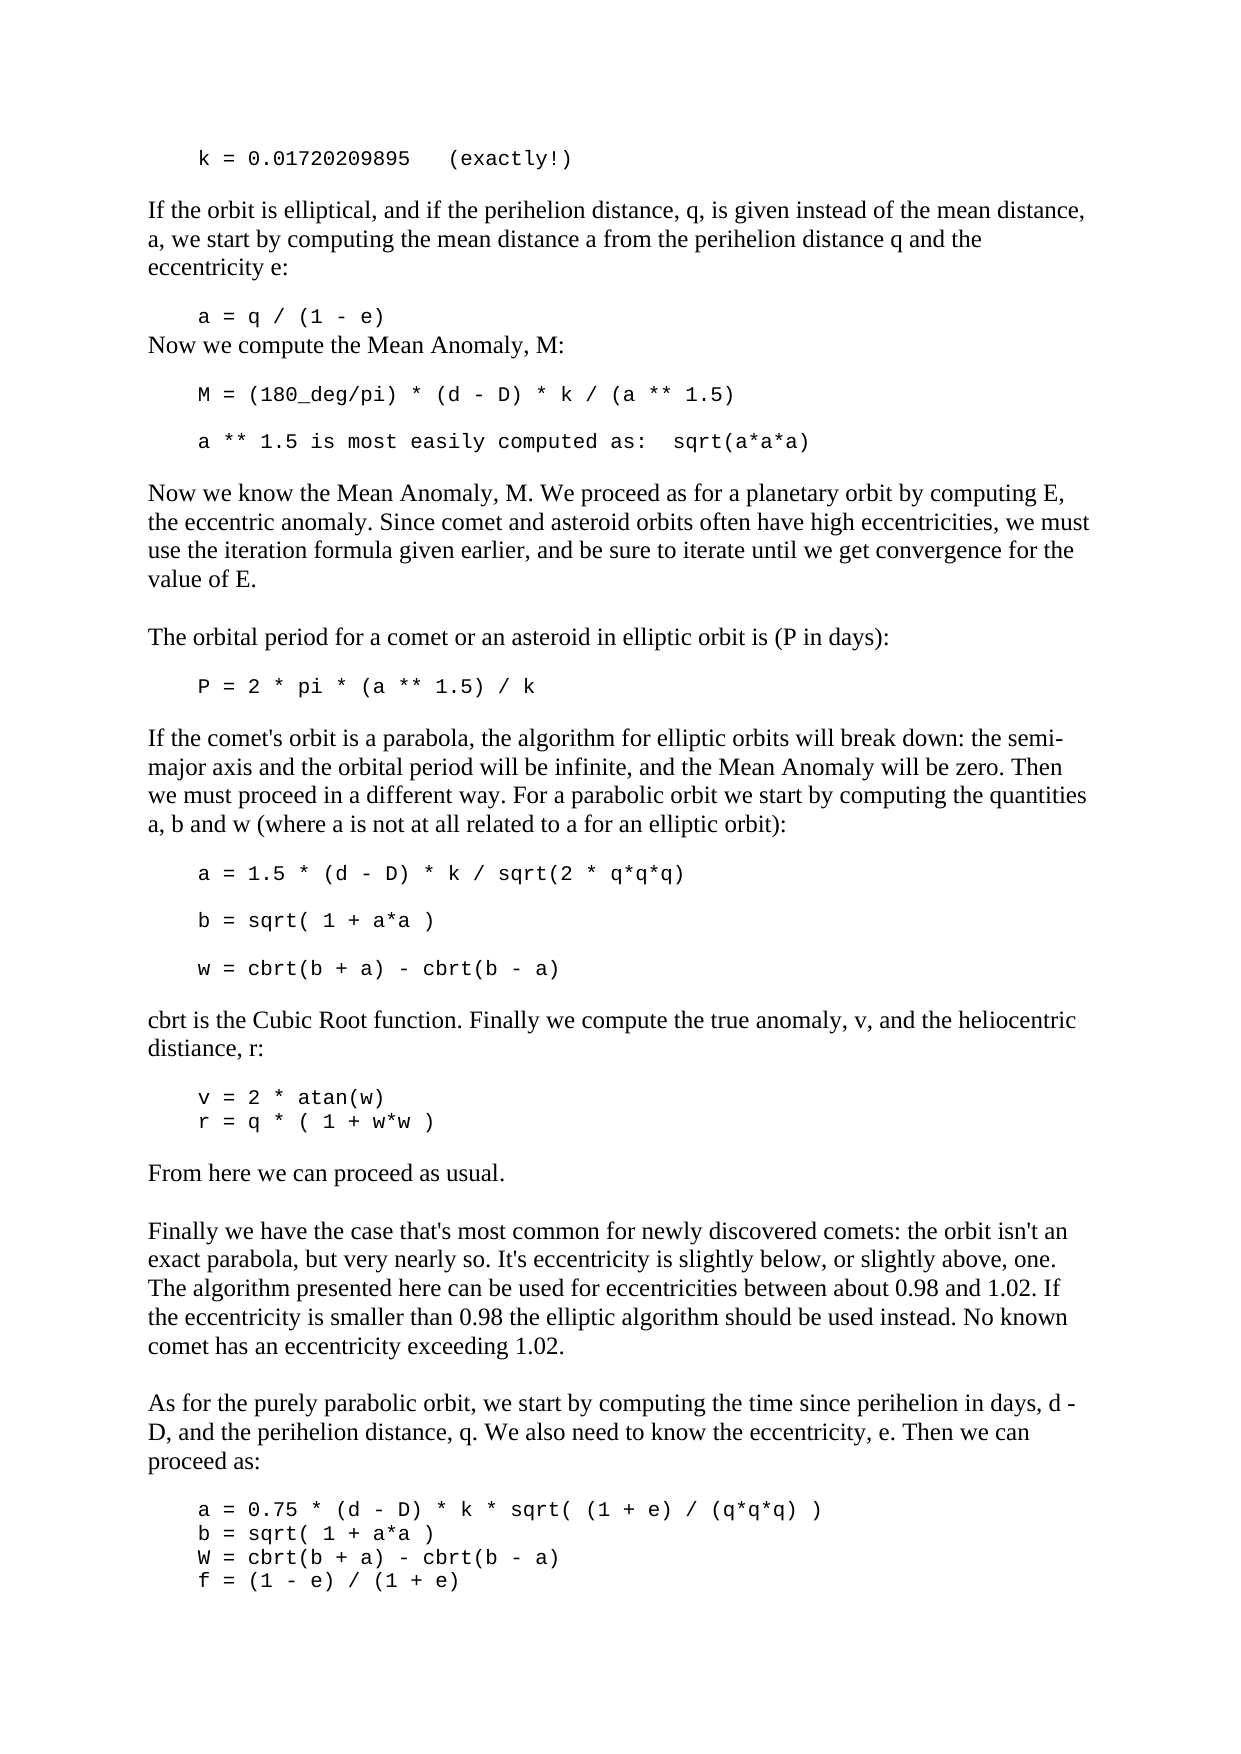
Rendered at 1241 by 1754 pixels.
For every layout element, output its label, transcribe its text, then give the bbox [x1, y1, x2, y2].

text b = sqrt( 1 + a*a ) [148, 910, 1093, 934]
text Now we know the Mean Anomaly, M. We proceed as for a planetary orbit by computing E, the eccentric anomaly. Since comet and asteroid orbits often have high eccentricities, we must use the iteration formula given earlier, and be sure to iterate until we get convergence for the value of E. The orbital period for a comet or an asteroid in elliptic orbit is (P in days): [148, 478, 1093, 651]
text M = (180_deg/pi) * (d - D) * k / (a ** 1.5) [148, 383, 1093, 407]
text r = q * ( 1 + w*w ) [148, 1111, 1093, 1134]
text W = cbrt(b + a) - cbrt(b - a) [148, 1547, 1093, 1570]
text a ** 1.5 is most easily computed as: sqrt(a*a*a) [148, 431, 1093, 454]
text cbrt is the Cubic Root function. Finally we compute the true anomaly, v, and the heliocentric distiance, r: [148, 1005, 1093, 1062]
text a = 0.75 * (d - D) * k * sqrt( (1 + e) / (q*q*q) ) [148, 1499, 1093, 1523]
text a = 1.5 * (d - D) * k / sqrt(2 * q*q*q) [148, 863, 1093, 887]
text f = (1 - e) / (1 + e) [148, 1570, 1093, 1594]
text From here we can proceed as usual. Finally we have the case that's most common for newly discovered comets: the orbit isn't an exact parabola, but very nearly so. It's eccentricity is slightly below, or slightly above, one. The algorithm presented here can be used for eccentricities between about 0.98 and 1.02. If the eccentricity is smaller than 0.98 the elliptic algorithm should be used instead. No known comet has an eccentricity exceeding 1.02. As for the purely parabolic orbit, we start by computing the time since perihelion in days, d - D, and the perihelion distance, q. We also need to know the eccentricity, e. Then we can proceed as: [148, 1158, 1093, 1474]
text If the comet's orbit is a parabola, the algorithm for elliptic orbits will break down: the semi-major axis and the orbital period will be infinite, and the Mean Anomaly will be zero. Then we must proceed in a different way. For a parabolic orbit we start by computing the quantities a, b and w (where a is not at all related to a for an elliptic orbit): [148, 723, 1093, 838]
text k = 0.01720209895 (exactly!) [148, 148, 1093, 171]
text P = 2 * pi * (a ** 1.5) / k [148, 676, 1093, 699]
text a = q / (1 - e) [148, 306, 1093, 330]
text Now we compute the Mean Anomaly, M: [148, 330, 1093, 358]
text v = 2 * atan(w) [148, 1087, 1093, 1111]
text w = cbrt(b + a) - cbrt(b - a) [148, 957, 1093, 981]
text b = sqrt( 1 + a*a ) [148, 1523, 1093, 1547]
text If the orbit is elliptical, and if the perihelion distance, q, is given instead of the mean distance, a, we start by computing the mean distance a from the perihelion distance q and the eccentricity e: [148, 195, 1093, 281]
